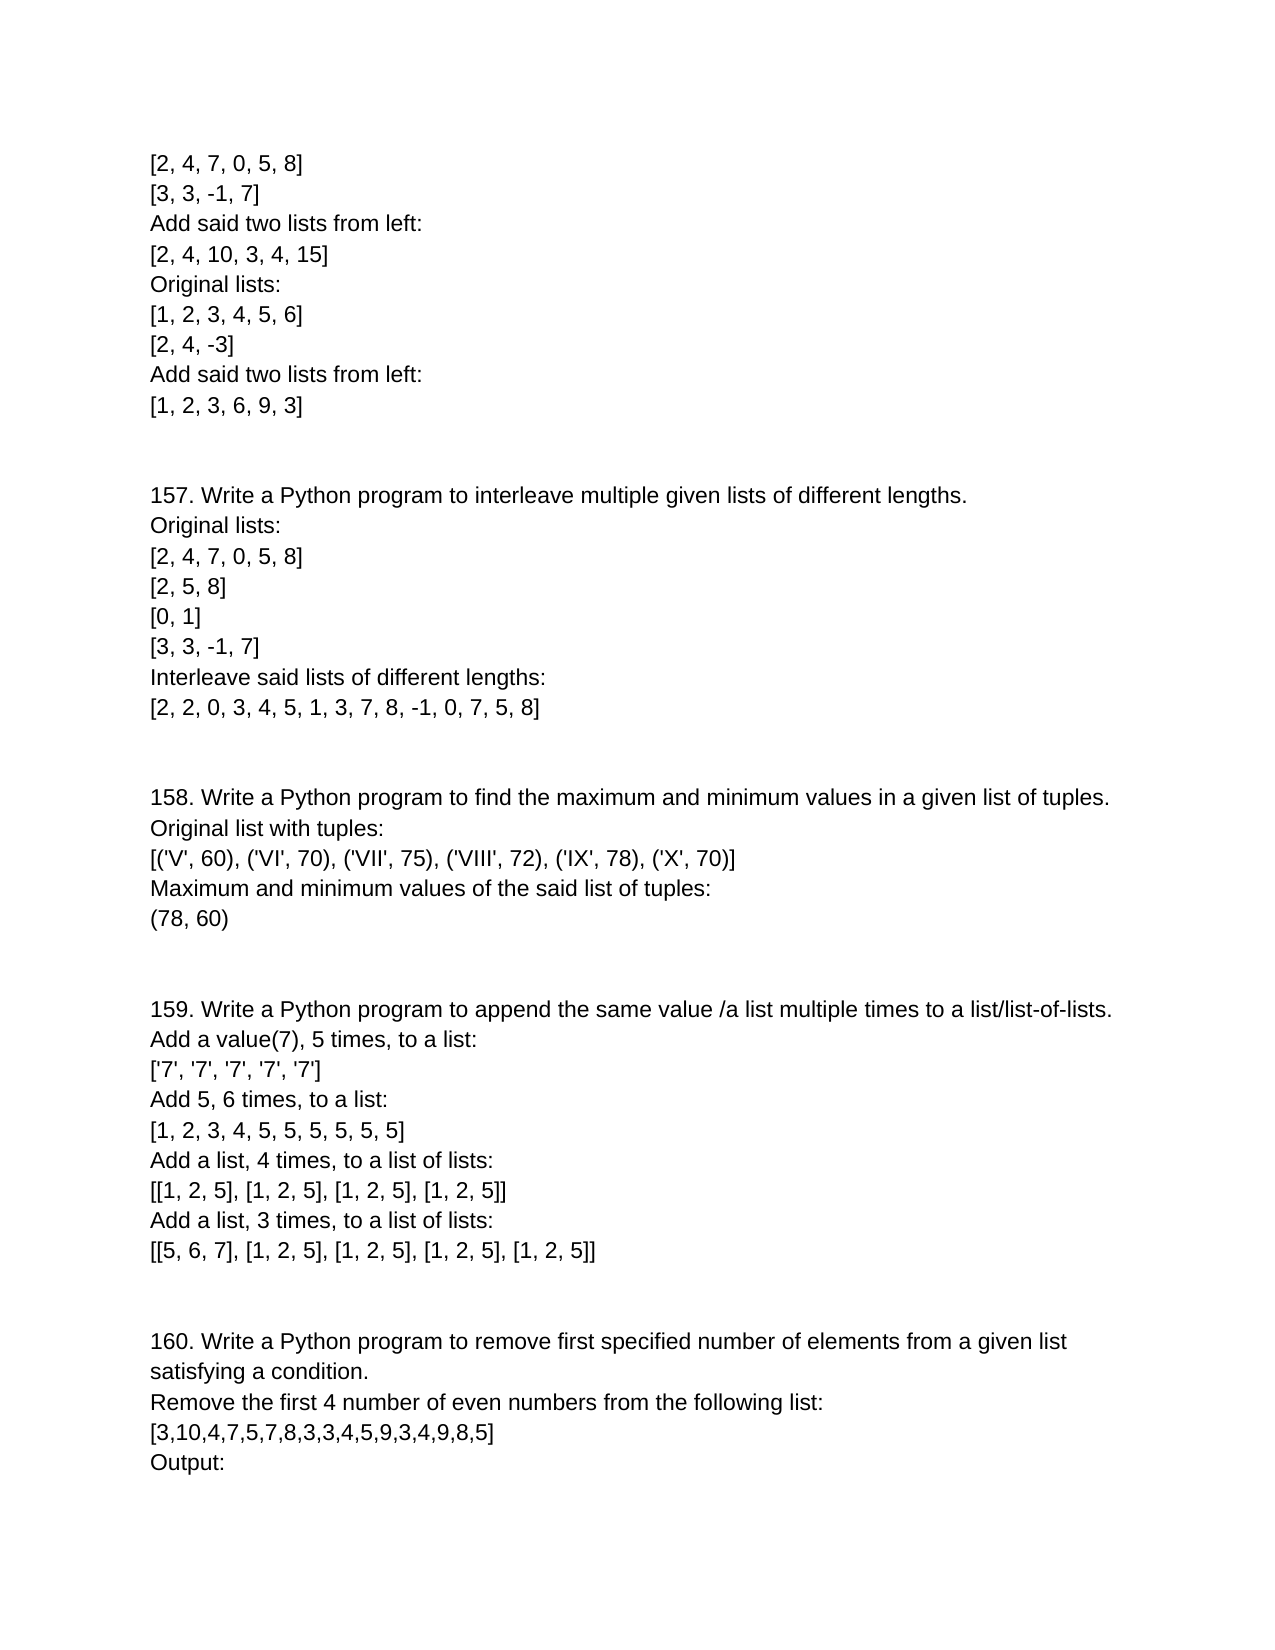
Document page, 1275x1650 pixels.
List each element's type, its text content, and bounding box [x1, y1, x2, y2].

text Add said two lists from left: [150, 210, 1125, 237]
text 159. Write a Python program to append the same value /a list multiple times to a list/list-of-lists. [150, 996, 1125, 1022]
text Add a value(7), 5 times, to a list: [150, 1026, 1125, 1052]
text [3,10,4,7,5,7,8,3,3,4,5,9,3,4,9,8,5] [150, 1419, 1125, 1445]
text [[1, 2, 5], [1, 2, 5], [1, 2, 5], [1, 2, 5]] [150, 1177, 1125, 1203]
text 157. Write a Python program to interleave multiple given lists of different lengths. [150, 482, 1125, 509]
text [2, 4, 7, 0, 5, 8] [150, 150, 1125, 176]
text ['7', '7', '7', '7', '7'] [150, 1056, 1125, 1083]
text (78, 60) [150, 905, 1125, 932]
text Maximum and minimum values of the said list of tuples: [150, 875, 1125, 901]
text [0, 1] [150, 603, 1125, 629]
text Original lists: [150, 512, 1125, 539]
text 160. Write a Python program to remove first specified number of elements from a given list satisfying a condition. [150, 1328, 1125, 1385]
text Original list with tuples: [150, 814, 1125, 841]
text [1, 2, 3, 4, 5, 5, 5, 5, 5, 5] [150, 1117, 1125, 1143]
text [2, 5, 8] [150, 573, 1125, 599]
text Add a list, 3 times, to a list of lists: [150, 1207, 1125, 1234]
text [[5, 6, 7], [1, 2, 5], [1, 2, 5], [1, 2, 5], [1, 2, 5]] [150, 1237, 1125, 1264]
text [1, 2, 3, 6, 9, 3] [150, 392, 1125, 418]
text Output: [150, 1449, 1125, 1475]
text Add a list, 4 times, to a list of lists: [150, 1147, 1125, 1173]
text [2, 4, 10, 3, 4, 15] [150, 241, 1125, 267]
text [('V', 60), ('VI', 70), ('VII', 75), ('VIII', 72), ('IX', 78), ('X', 70)] [150, 845, 1125, 871]
text [1, 2, 3, 4, 5, 6] [150, 301, 1125, 327]
text Add said two lists from left: [150, 361, 1125, 388]
text [2, 4, 7, 0, 5, 8] [150, 543, 1125, 569]
text Remove the first 4 number of even numbers from the following list: [150, 1388, 1125, 1415]
text Add 5, 6 times, to a list: [150, 1086, 1125, 1113]
text [2, 4, -3] [150, 331, 1125, 358]
text Interleave said lists of different lengths: [150, 663, 1125, 690]
text Original lists: [150, 271, 1125, 297]
text [3, 3, -1, 7] [150, 180, 1125, 207]
text [2, 2, 0, 3, 4, 5, 1, 3, 7, 8, -1, 0, 7, 5, 8] [150, 694, 1125, 720]
text 158. Write a Python program to find the maximum and minimum values in a given list of tuples. [150, 784, 1125, 811]
text [3, 3, -1, 7] [150, 633, 1125, 660]
